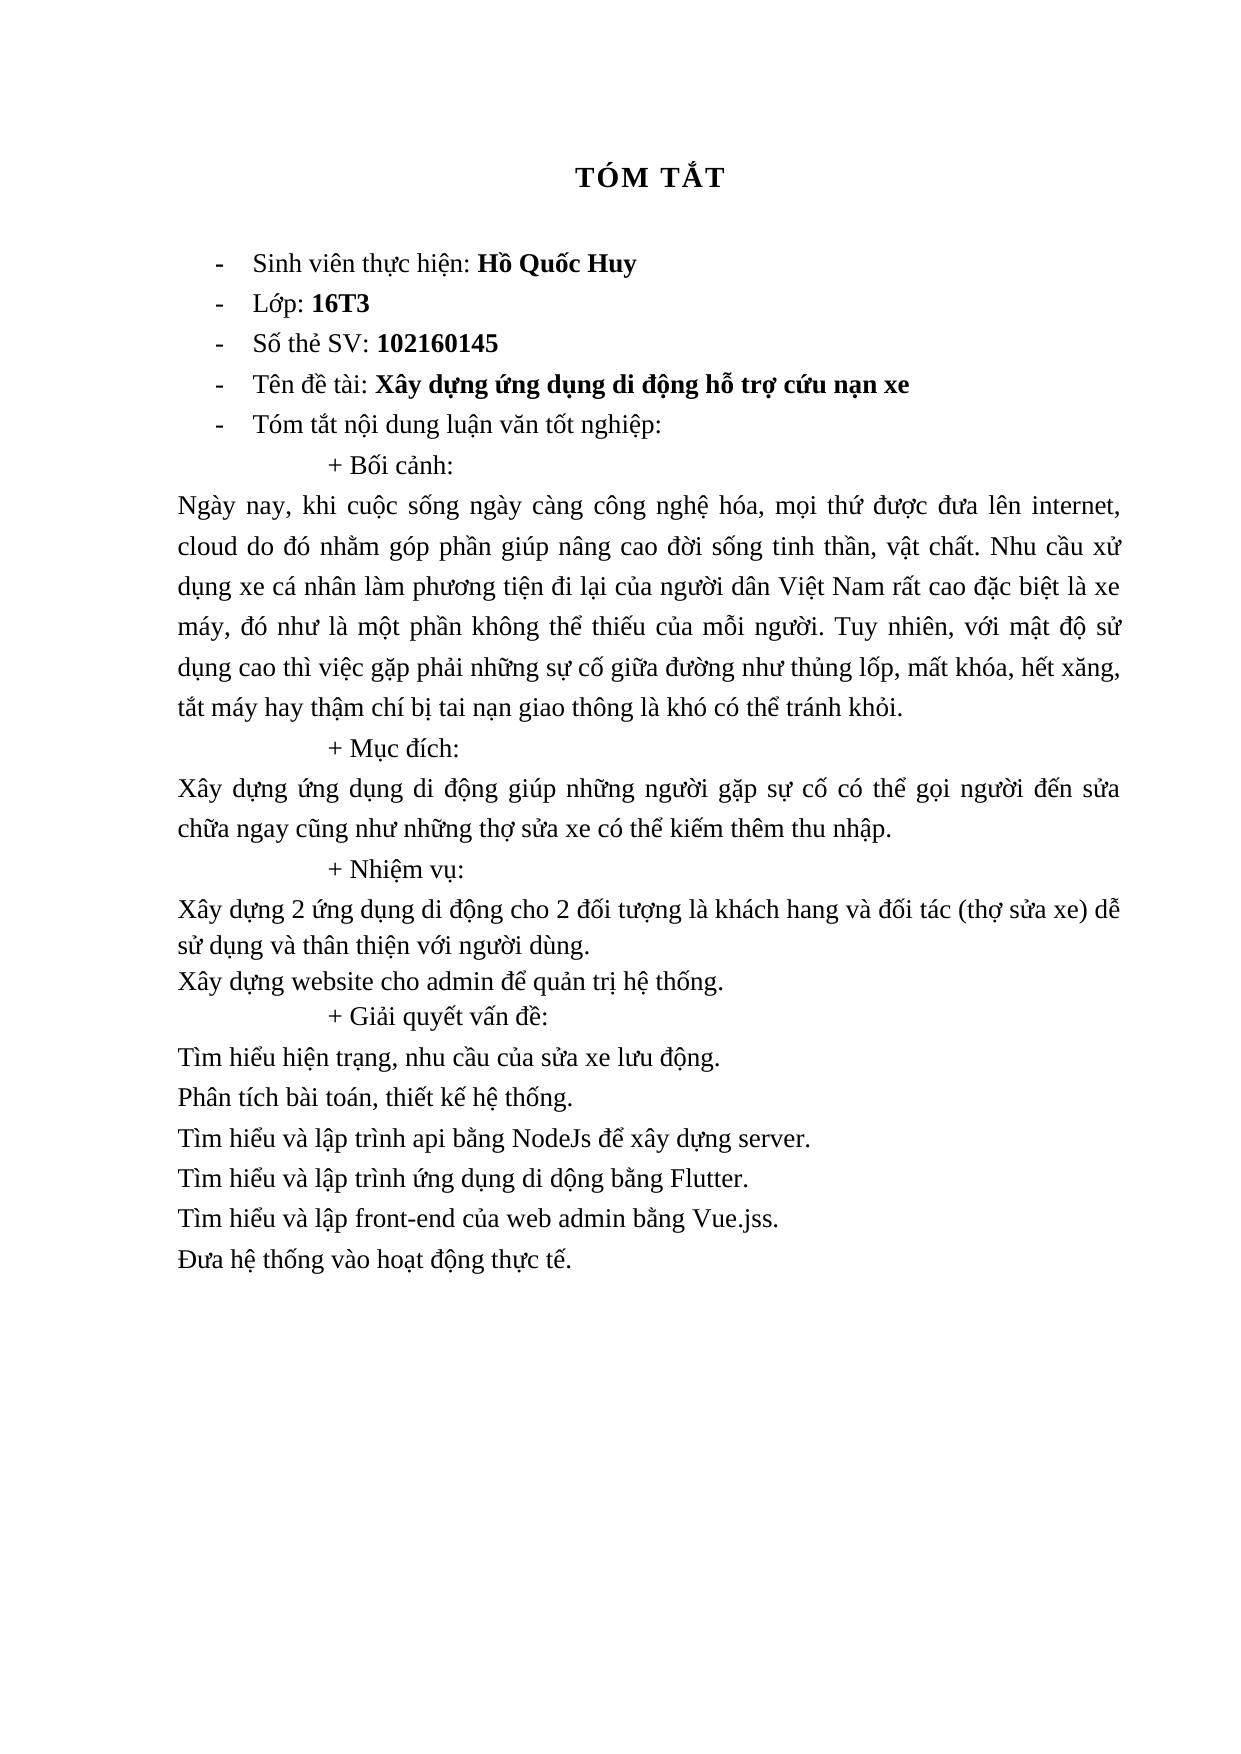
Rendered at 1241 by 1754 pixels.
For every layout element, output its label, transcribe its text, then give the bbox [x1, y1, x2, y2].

list Xây dựng website cho admin để quản trị hệ thống. [177, 965, 1122, 996]
list Lớp: 16T3 [215, 287, 1122, 318]
list Tóm tắt nội dung luận văn tốt nghiệp: [215, 408, 1122, 439]
text Xây dựng ứng dụng di động giúp những người gặp sự cố có thể gọi người đến sửa chữa ngay cũng như những thợ sửa xe có thể kiếm thêm thu nhập. [177, 772, 1122, 844]
subtitle TÓM TẮT [177, 160, 1122, 194]
text Tìm hiểu và lập trình api bằng NodeJs để xây dựng server. [177, 1122, 1122, 1153]
text Đưa hệ thống vào hoạt động thực tế. [177, 1243, 1122, 1274]
text Tìm hiểu và lập trình ứng dụng di dộng bằng Flutter. [177, 1162, 1122, 1193]
list Tên đề tài: Xây dựng ứng dụng di động hỗ trợ cứu nạn xe [215, 368, 1122, 399]
list Xây dựng 2 ứng dụng di động cho 2 đối tượng là khách hang và đối tác (thợ sửa xe) dễ sử dụng và thân thiện với người dùng. [177, 893, 1122, 960]
list + Bối cảnh: [327, 449, 1122, 480]
list + Nhiệm vụ: [327, 853, 1122, 884]
list Sinh viên thực hiện: Hồ Quốc Huy [215, 247, 1122, 278]
list + Giải quyết vấn đề: [327, 1001, 1122, 1032]
text Phân tích bài toán, thiết kế hệ thống. [177, 1081, 1122, 1112]
list Số thẻ SV: 102160145 [215, 327, 1122, 359]
text Ngày nay, khi cuộc sống ngày càng công nghệ hóa, mọi thứ được đưa lên internet, cloud do đó nhằm góp phần giúp nâng cao đời sống tinh thần, vật chất. Nhu cầu xử dụng xe cá nhân làm phương tiện đi lại của người dân Việt Nam rất cao đặc biệt là xe máy, đó như là một phần không thể thiếu của mỗi người. Tuy nhiên, với mật độ sử dụng cao thì việc gặp phải những sự cố giữa đường như thủng lốp, mất khóa, hết xăng, tắt máy hay thậm chí bị tai nạn giao thông là khó có thể tránh khỏi. [177, 489, 1122, 722]
text Tìm hiểu hiện trạng, nhu cầu của sửa xe lưu động. [177, 1041, 1122, 1072]
list + Mục đích: [327, 732, 1122, 763]
text Tìm hiểu và lập front-end của web admin bằng Vue.jss. [177, 1203, 1122, 1234]
